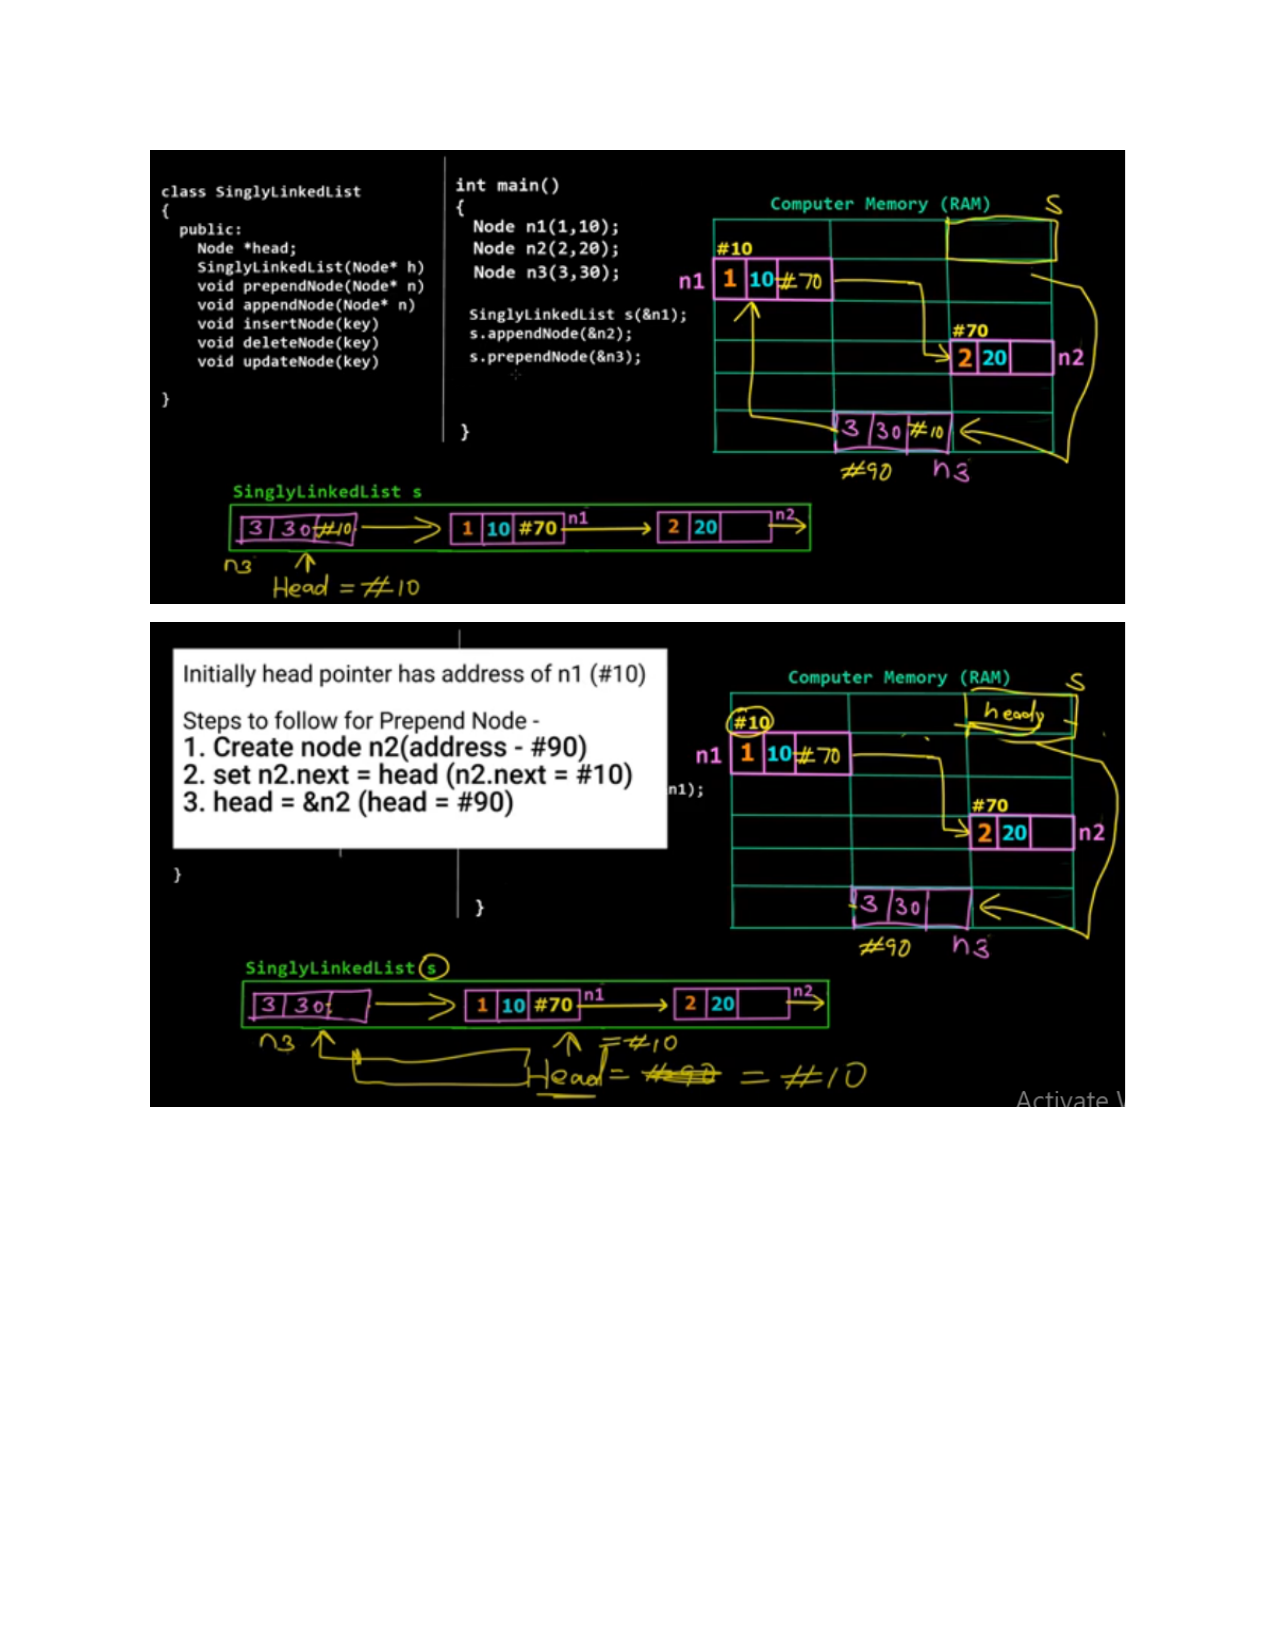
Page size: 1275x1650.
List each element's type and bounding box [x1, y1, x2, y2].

picture [150, 150, 1125, 604]
picture [150, 622, 1125, 1107]
